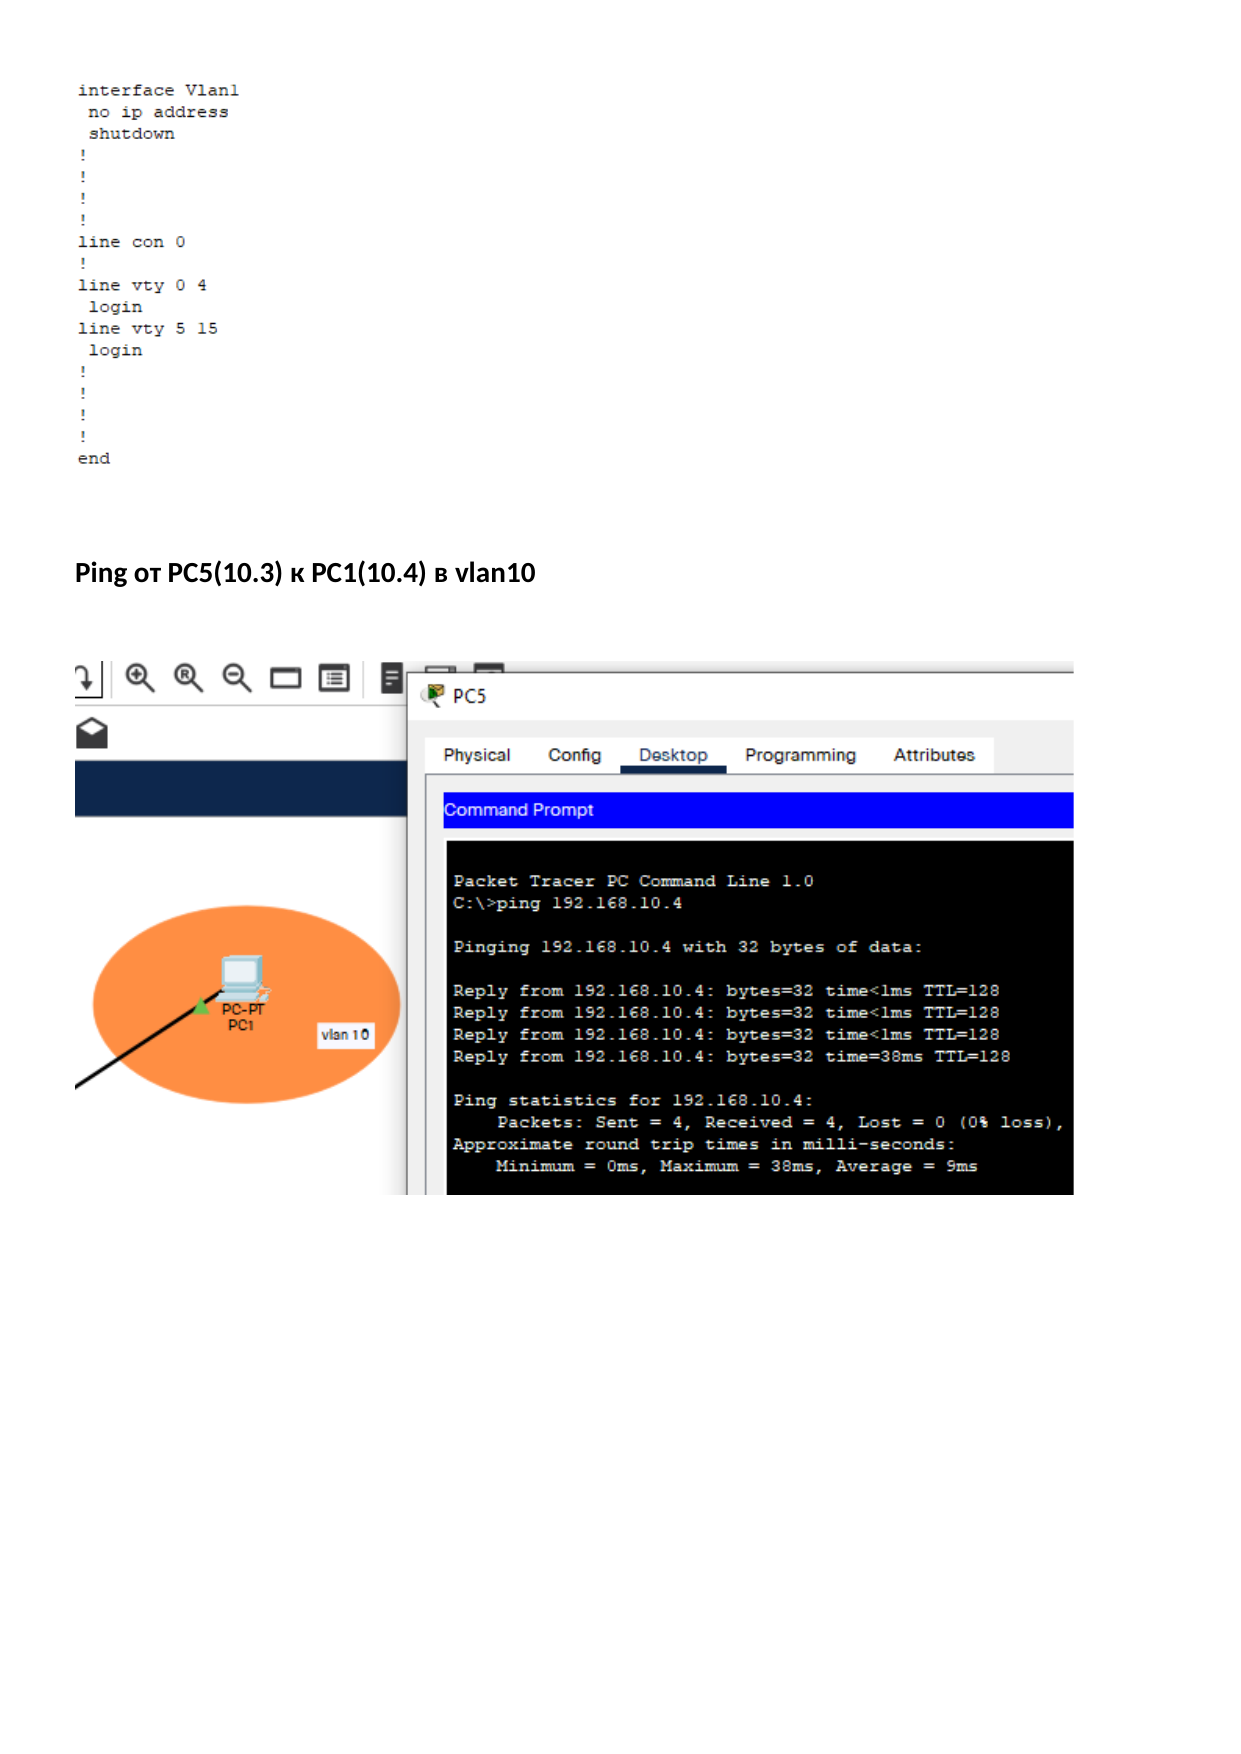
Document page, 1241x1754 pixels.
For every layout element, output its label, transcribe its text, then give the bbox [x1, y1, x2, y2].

picture [75, 661, 1074, 1195]
text Ping от PC5(10.3) к PC1(10.4) в vlan10 [75, 554, 1165, 589]
picture [75, 75, 343, 480]
